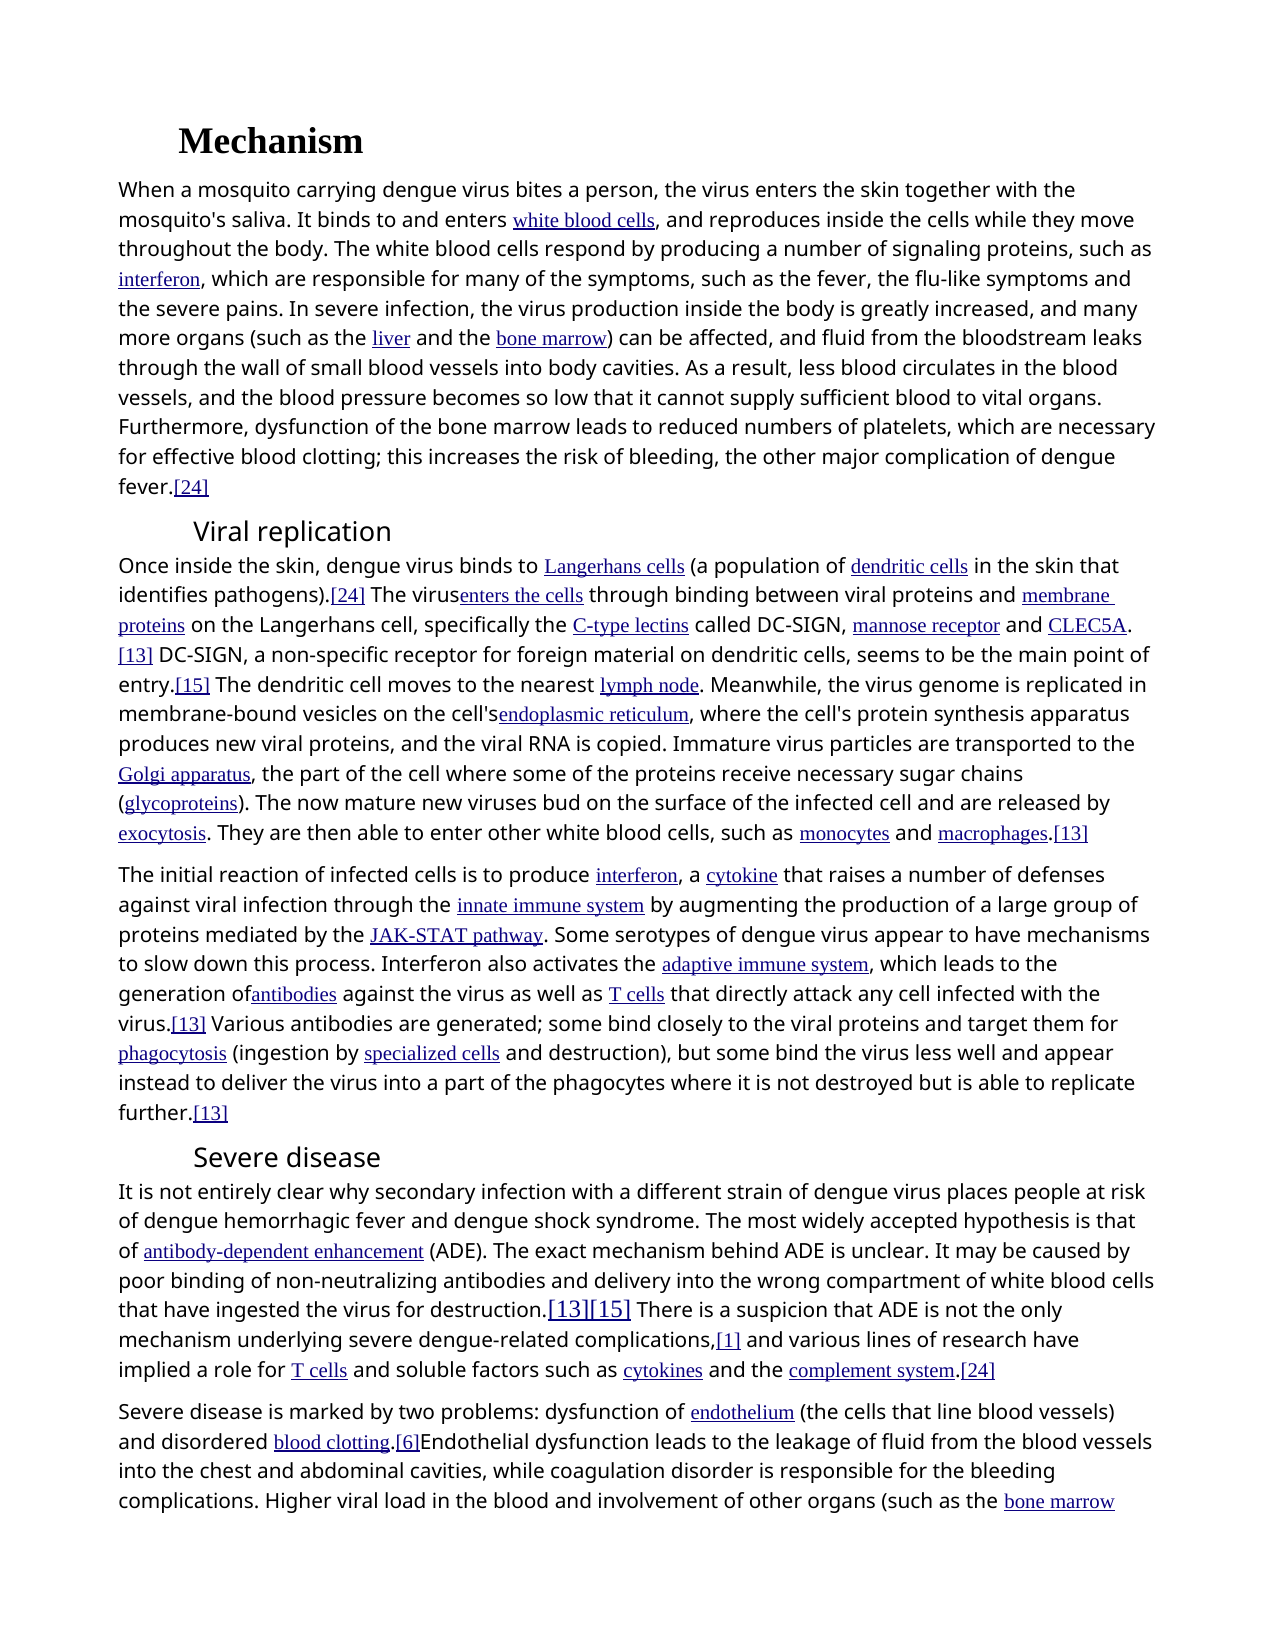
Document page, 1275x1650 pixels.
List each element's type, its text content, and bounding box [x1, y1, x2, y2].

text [118, 1396, 1157, 1515]
text Once inside the skin, dengue virus binds to Langerhans cells (a population of dendritic cells in the skin that identifies pathogens).[24] The virusenters the cells through binding between viral proteins and membrane proteins on the Langerhans cell, specifically the C-type lectins called DC-SIGN, mannose receptor and CLEC5A.[13] DC-SIGN, a non-specific receptor for foreign material on dendritic cells, seems to be the main point of entry.[15] The dendritic cell moves to the nearest lymph node. Meanwhile, the virus genome is replicated in membrane-bound vesicles on the cell'sendoplasmic reticulum, where the cell's protein synthesis apparatus produces new viral proteins, and the viral RNA is copied. Immature virus particles are transported to the Golgi apparatus, the part of the cell where some of the proteins receive necessary sugar chains (glycoproteins). The now mature new viruses bud on the surface of the infected cell and are released by exocytosis. They are then able to enter other white blood cells, such as monocytes and macrophages.[13] [118, 550, 1157, 847]
subtitle Mechanism [178, 118, 1157, 161]
text When a mosquito carrying dengue virus bites a person, the virus enters the skin together with the mosquito's saliva. It binds to and enters white blood cells, and reproduces inside the cells while they move throughout the body. The white blood cells respond by producing a number of signaling proteins, such as interferon, which are responsible for many of the symptoms, such as the fever, the flu-like symptoms and the severe pains. In severe infection, the virus production inside the body is greatly increased, and many more organs (such as the liver and the bone marrow) can be affected, and fluid from the bloodstream leaks through the wall of small blood vessels into body cavities. As a result, less blood circulates in the blood vessels, and the blood pressure becomes so low that it cannot supply sufficient blood to vital organs. Furthermore, dysfunction of the bone marrow leads to reduced numbers of platelets, which are necessary for effective blood clotting; this increases the risk of bleeding, the other major complication of dengue fever.[24] [118, 174, 1157, 500]
text The initial reaction of infected cells is to produce interferon, a cytokine that raises a number of defenses against viral infection through the innate immune system by augmenting the production of a large group of proteins mediated by the JAK-STAT pathway. Some serotypes of dengue virus appear to have mechanisms to slow down this process. Interferon also activates the adaptive immune system, which leads to the generation ofantibodies against the virus as well as T cells that directly attack any cell infected with the virus.[13] Various antibodies are generated; some bind closely to the viral proteins and target them for phagocytosis (ingestion by specialized cells and destruction), but some bind the virus less well and appear instead to deliver the virus into a part of the phagocytes where it is not destroyed but is able to replicate further.[13] [118, 859, 1157, 1126]
subtitle Viral replication [193, 513, 1157, 550]
subtitle Severe disease [193, 1139, 1157, 1176]
text It is not entirely clear why secondary infection with a different strain of dengue virus places people at risk of dengue hemorrhagic fever and dengue shock syndrome. The most widely accepted hypothesis is that of antibody-dependent enhancement (ADE). The exact mechanism behind ADE is unclear. It may be caused by poor binding of non-neutralizing antibodies and delivery into the wrong compartment of white blood cells that have ingested the virus for destruction.[13][15] There is a suspicion that ADE is not the only mechanism underlying severe dengue-related complications,[1] and various lines of research have implied a role for T cells and soluble factors such as cytokines and the complement system.[24] [118, 1176, 1157, 1383]
